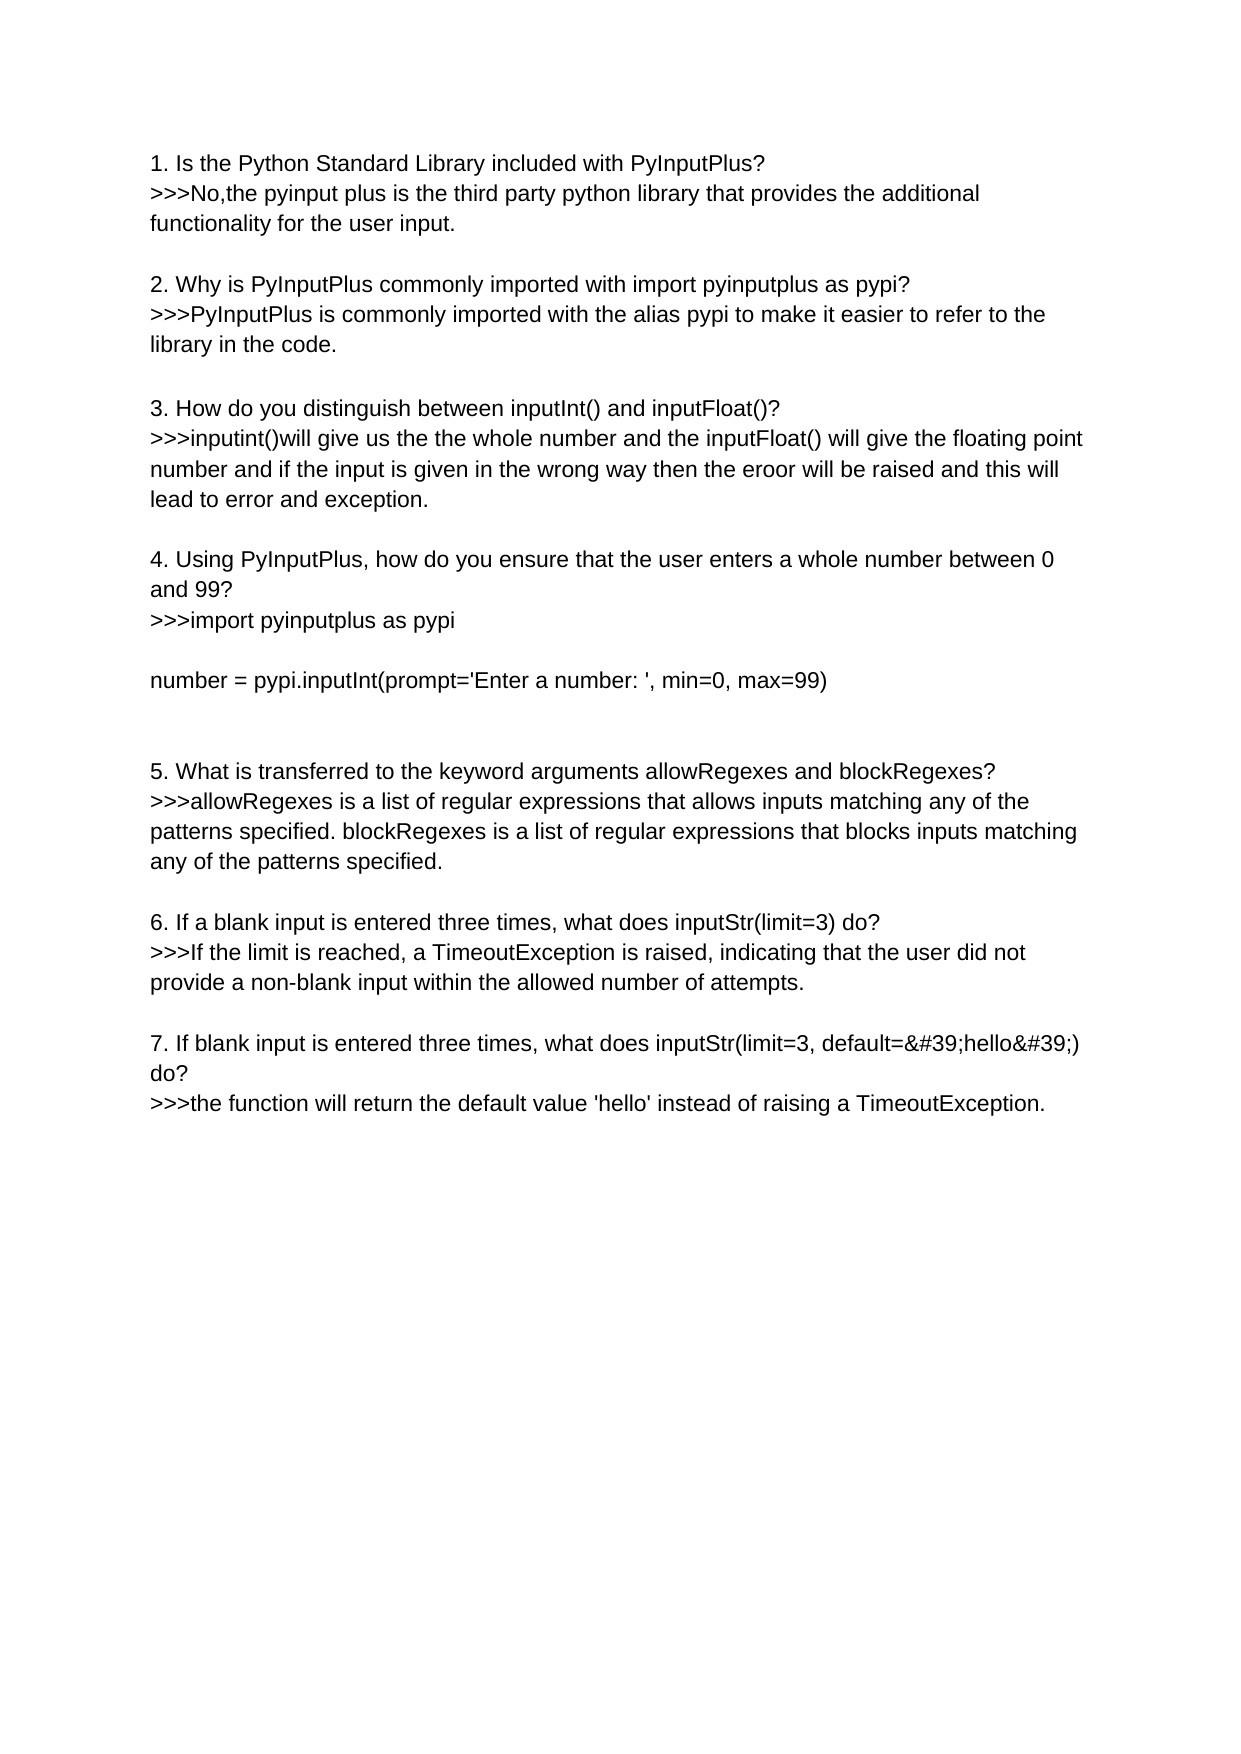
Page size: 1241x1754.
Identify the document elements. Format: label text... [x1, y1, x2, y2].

text number = pypi.inputInt(prompt='Enter a number: ', min=0, max=99) [150, 667, 1090, 693]
text >>>PyInputPlus is commonly imported with the alias pypi to make it easier to refer to the library in the code. [150, 301, 1090, 358]
text 5. What is transferred to the keyword arguments allowRegexes and blockRegexes? [150, 758, 1090, 784]
text >>>If the limit is reached, a TimeoutException is raised, indicating that the user did not provide a non-blank input within the allowed number of attempts. [150, 939, 1090, 995]
text 2. Why is PyInputPlus commonly imported with import pyinputplus as pypi? [150, 271, 1090, 297]
text 4. Using PyInputPlus, how do you ensure that the user enters a whole number between 0 and 99? [150, 546, 1090, 603]
text >>>inputint()will give us the the whole number and the inputFloat() will give the floating point number and if the input is given in the wrong way then the eroor will be raised and this will lead to error and exception. [150, 425, 1090, 512]
text >>>No,the pyinput plus is the third party python library that provides the additional functionality for the user input. [150, 180, 1090, 237]
text >>>import pyinputplus as pypi [150, 607, 1090, 633]
text >>>the function will return the default value 'hello' instead of raising a TimeoutException. [150, 1090, 1090, 1116]
text >>>allowRegexes is a list of regular expressions that allows inputs matching any of the patterns specified. blockRegexes is a list of regular expressions that blocks inputs matching any of the patterns specified. [150, 788, 1090, 874]
text 3. How do you distinguish between inputInt() and inputFloat()? [150, 395, 1090, 421]
text 1. Is the Python Standard Library included with PyInputPlus? [150, 150, 1090, 176]
text 7. If blank input is entered three times, what does inputStr(limit=3, default=&#39;hello&#39;) do? [150, 1029, 1090, 1086]
text 6. If a blank input is entered three times, what does inputStr(limit=3) do? [150, 909, 1090, 935]
